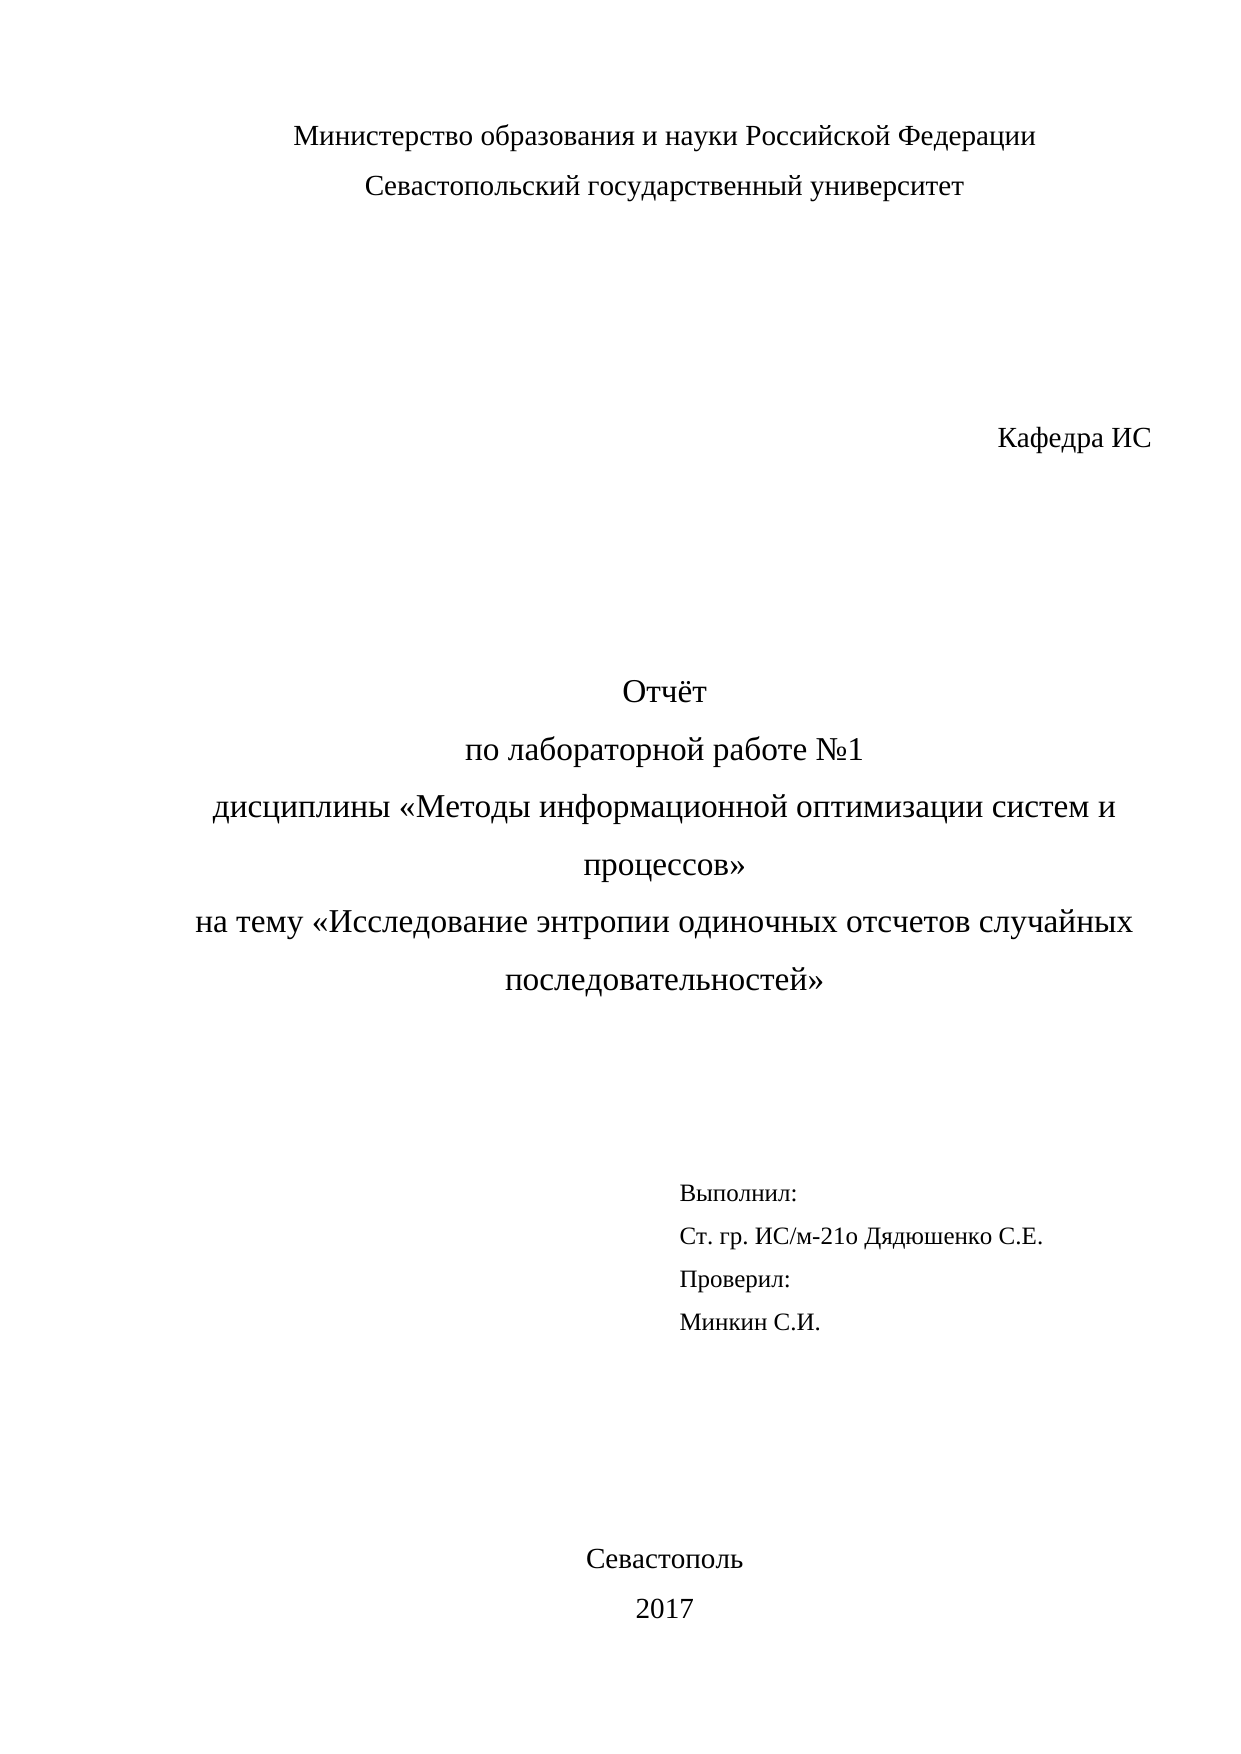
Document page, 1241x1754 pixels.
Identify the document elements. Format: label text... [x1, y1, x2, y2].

text Выполнил: [177, 1178, 1152, 1207]
text дисциплины «Методы информационной оптимизации систем и процессов» [177, 787, 1152, 882]
text по лабораторной работе №1 [177, 729, 1152, 767]
text Министерство образования и науки Российской Федерации [177, 118, 1152, 152]
text Проверил: [177, 1264, 1152, 1293]
text Кафедра ИС [177, 420, 1152, 453]
text 2017 [177, 1591, 1152, 1625]
text Минкин С.И. [177, 1307, 1152, 1336]
text Севастополь [177, 1541, 1152, 1574]
text Севастопольский государственный университет [177, 168, 1152, 202]
text Ст. гр. ИС/м-21о Дядюшенко С.Е. [177, 1221, 1152, 1250]
title на тему «Исследование энтропии одиночных отсчетов случайных последовательностей» [177, 902, 1152, 997]
text Отчёт [177, 672, 1152, 710]
